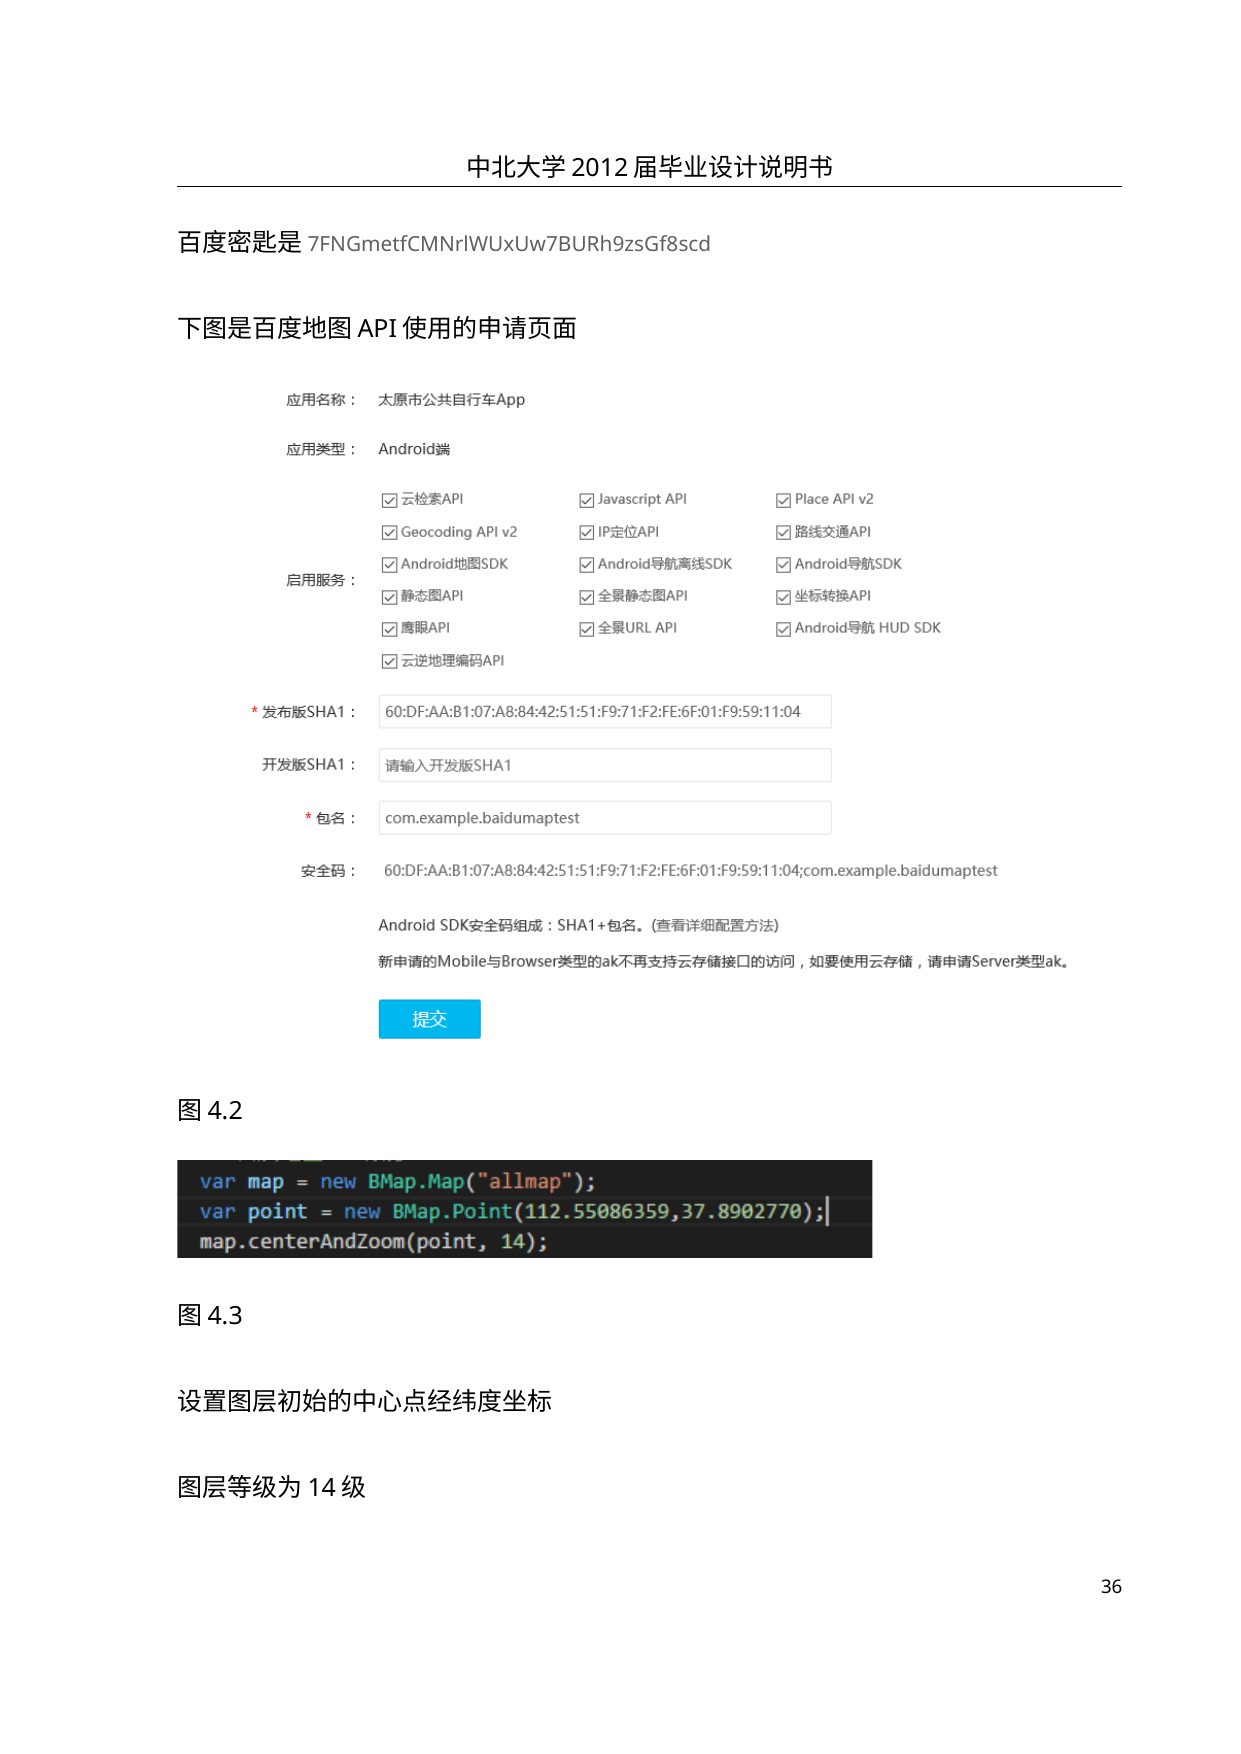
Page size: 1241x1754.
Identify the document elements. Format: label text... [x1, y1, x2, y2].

text 图4.2 [177, 1075, 1122, 1143]
picture [177, 378, 1179, 1048]
text 下图是百度地图API使用的申请页面 [177, 293, 1122, 361]
text 图层等级为14级 [177, 1452, 1122, 1520]
picture [177, 1160, 873, 1258]
text 设置图层初始的中心点经纬度坐标 [177, 1366, 1122, 1434]
text 图4.3 [177, 1280, 1122, 1348]
text 百度密匙是7FNGmetfCMNrlWUxUw7BURh9zsGf8scd [177, 207, 1122, 274]
